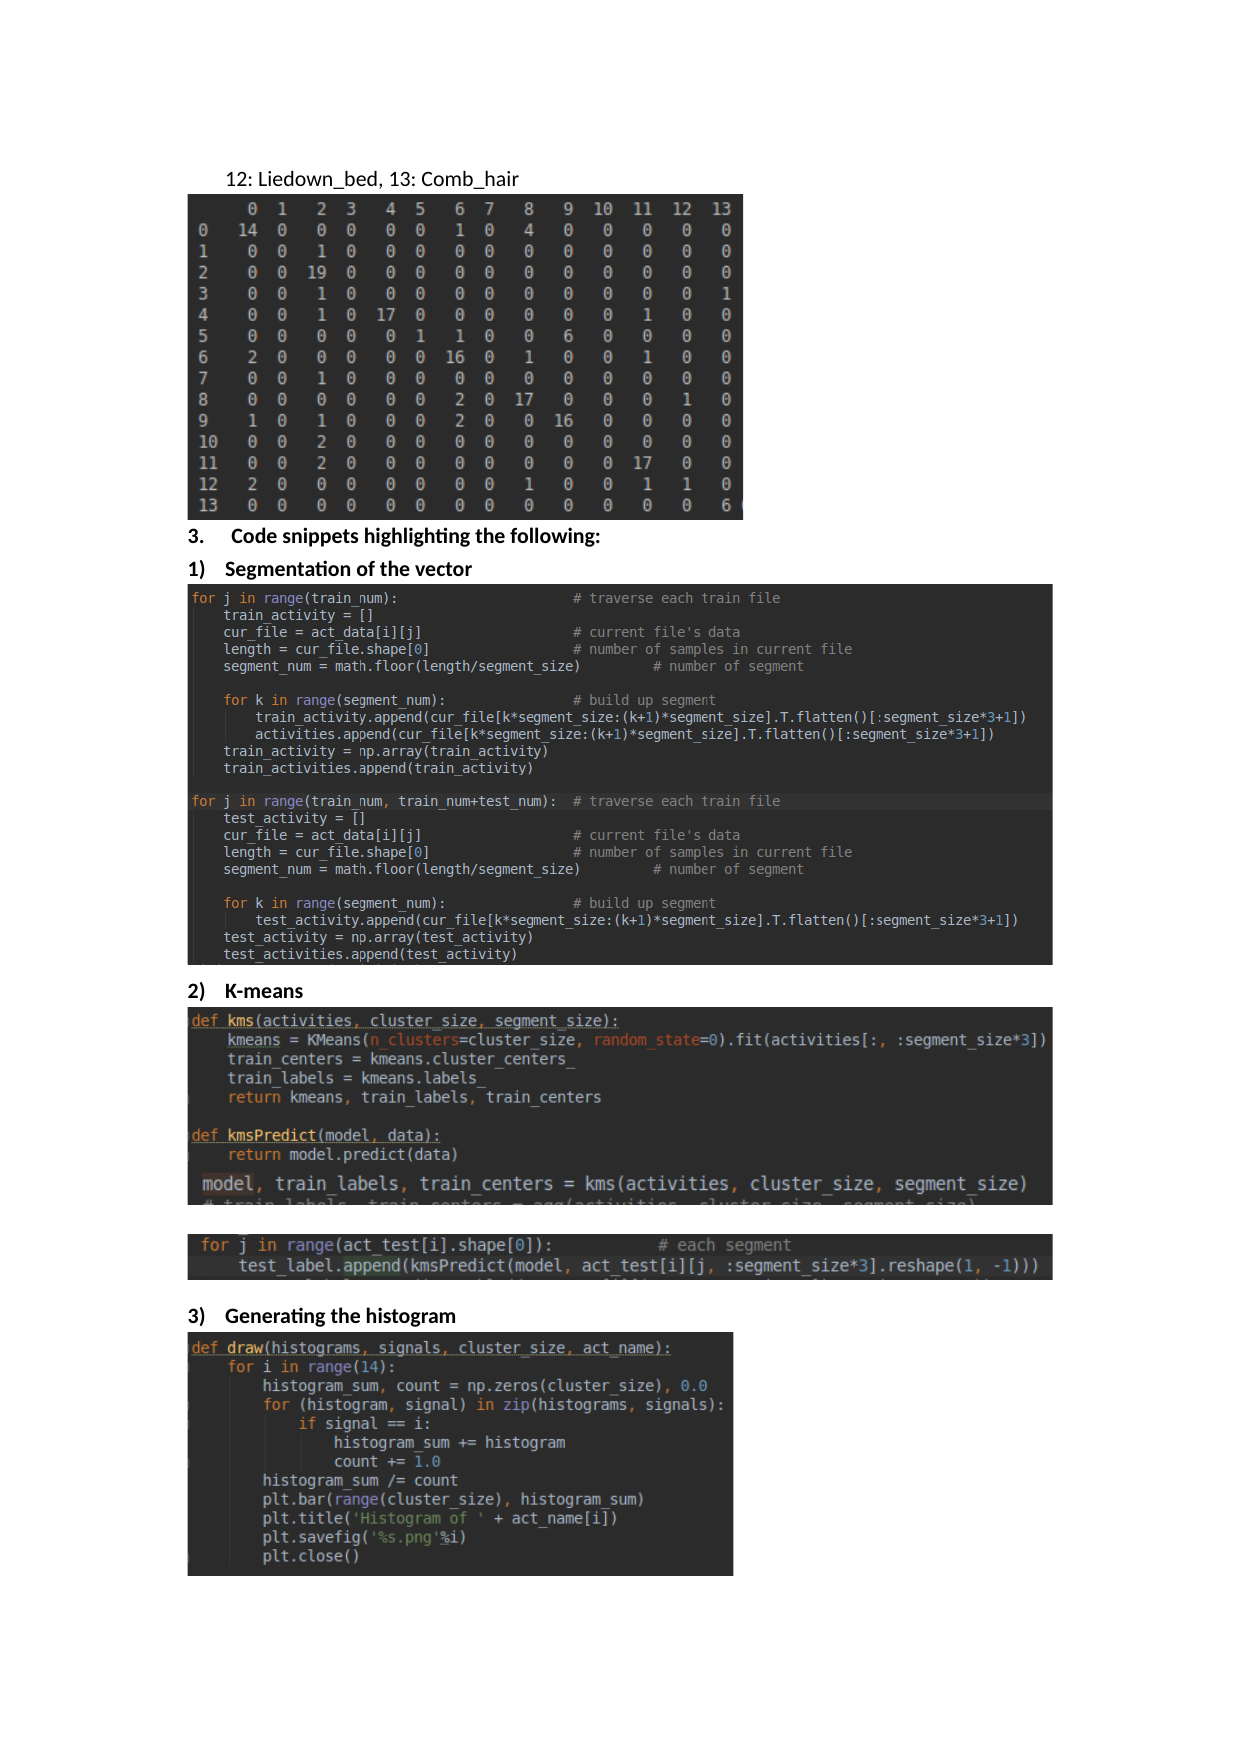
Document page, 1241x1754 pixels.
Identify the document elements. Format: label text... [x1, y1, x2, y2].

list Generating the histogram [187, 1299, 1053, 1332]
list Segmentation of the vector [187, 552, 1053, 584]
picture [187, 194, 744, 520]
list K-means [187, 974, 1053, 1007]
picture [187, 1234, 1053, 1280]
picture [187, 1007, 1053, 1205]
list Code snippets highlighting the following: [187, 519, 1053, 552]
list 12: Liedown_bed, 13: Comb_hair [225, 162, 1053, 194]
picture [187, 1332, 734, 1576]
picture [187, 584, 1053, 965]
